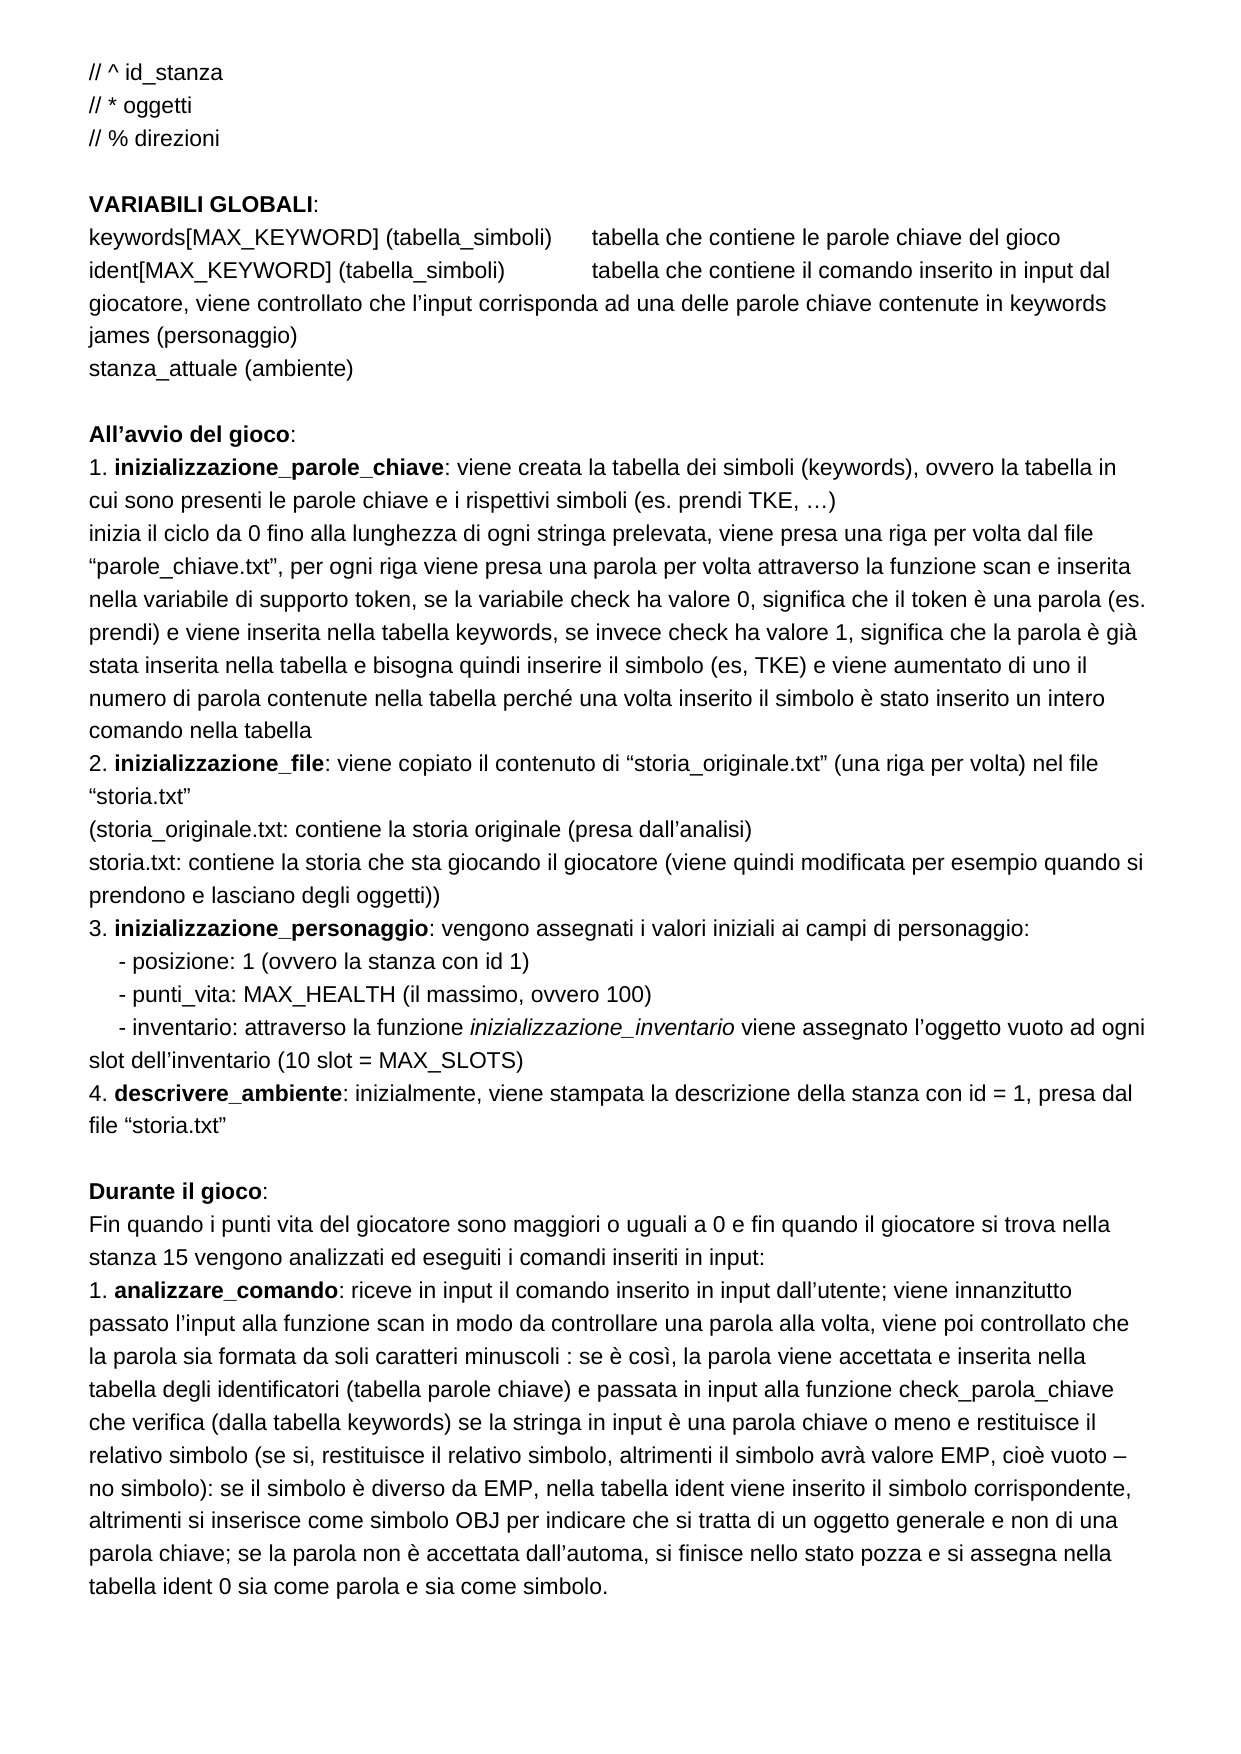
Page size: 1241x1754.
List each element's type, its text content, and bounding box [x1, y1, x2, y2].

text ident[MAX_KEYWORD] (tabella_simboli) tabella che contiene il comando inserito in input dal giocatore, viene controllato che l’input corrisponda ad una delle parole chiave contenute in keywords [89, 257, 1152, 316]
text // ^ id_stanza [89, 59, 1152, 85]
text - inventario: attraverso la funzione inizializzazione_inventario viene assegnato l’oggetto vuoto ad ogni slot dell’inventario (10 slot = MAX_SLOTS) [89, 1014, 1152, 1073]
text Durante il gioco: [89, 1178, 1152, 1204]
text // * oggetti [89, 92, 1152, 118]
text james (personaggio) [89, 322, 1152, 349]
text All’avvio del gioco: [89, 421, 1152, 447]
text inizia il ciclo da 0 fino alla lunghezza di ogni stringa prelevata, viene presa una riga per volta dal file “parole_chiave.txt”, per ogni riga viene presa una parola per volta attraverso la funzione scan e inserita nella variabile di supporto token, se la variabile check ha valore 0, significa che il token è una parola (es. prendi) e viene inserita nella tabella keywords, se invece check ha valore 1, significa che la parola è già stata inserita nella tabella e bisogna quindi inserire il simbolo (es, TKE) e viene aumentato di uno il numero di parola contenute nella tabella perché una volta inserito il simbolo è stato inserito un intero comando nella tabella [89, 520, 1152, 744]
text 4. descrivere_ambiente: inizialmente, viene stampata la descrizione della stanza con id = 1, presa dal file “storia.txt” [89, 1079, 1152, 1139]
text Fin quando i punti vita del giocatore sono maggiori o uguali a 0 e fin quando il giocatore si trova nella stanza 15 vengono analizzati ed eseguiti i comandi inseriti in input: [89, 1211, 1152, 1270]
text VARIABILI GLOBALI: [89, 191, 1152, 217]
text - punti_vita: MAX_HEALTH (il massimo, ovvero 100) [89, 981, 1152, 1007]
text stanza_attuale (ambiente) [89, 355, 1152, 382]
text - posizione: 1 (ovvero la stanza con id 1) [89, 948, 1152, 974]
text 2. inizializzazione_file: viene copiato il contenuto di “storia_originale.txt” (una riga per volta) nel file “storia.txt” [89, 750, 1152, 809]
text storia.txt: contiene la storia che sta giocando il giocatore (viene quindi modificata per esempio quando si prendono e lasciano degli oggetti)) [89, 849, 1152, 908]
text 3. inizializzazione_personaggio: vengono assegnati i valori iniziali ai campi di personaggio: [89, 915, 1152, 941]
text 1. analizzare_comando: riceve in input il comando inserito in input dall’utente; viene innanzitutto passato l’input alla funzione scan in modo da controllare una parola alla volta, viene poi controllato che la parola sia formata da soli caratteri minuscoli : se è così, la parola viene accettata e inserita nella tabella degli identificatori (tabella parole chiave) e passata in input alla funzione check_parola_chiave che verifica (dalla tabella keywords) se la stringa in input è una parola chiave o meno e restituisce il relativo simbolo (se si, restituisce il relativo simbolo, altrimenti il simbolo avrà valore EMP, cioè vuoto – no simbolo): se il simbolo è diverso da EMP, nella tabella ident viene inserito il simbolo corrispondente, altrimenti si inserisce come simbolo OBJ per indicare che si tratta di un oggetto generale e non di una parola chiave; se la parola non è accettata dall’automa, si finisce nello stato pozza e si assegna nella tabella ident 0 sia come parola e sia come simbolo. [89, 1277, 1152, 1599]
text 1. inizializzazione_parole_chiave: viene creata la tabella dei simboli (keywords), ovvero la tabella in cui sono presenti le parole chiave e i rispettivi simboli (es. prendi TKE, …) [89, 454, 1152, 513]
text (storia_originale.txt: contiene la storia originale (presa dall’analisi) [89, 816, 1152, 842]
text // % direzioni [89, 125, 1152, 151]
text keywords[MAX_KEYWORD] (tabella_simboli) tabella che contiene le parole chiave del gioco [89, 224, 1152, 250]
